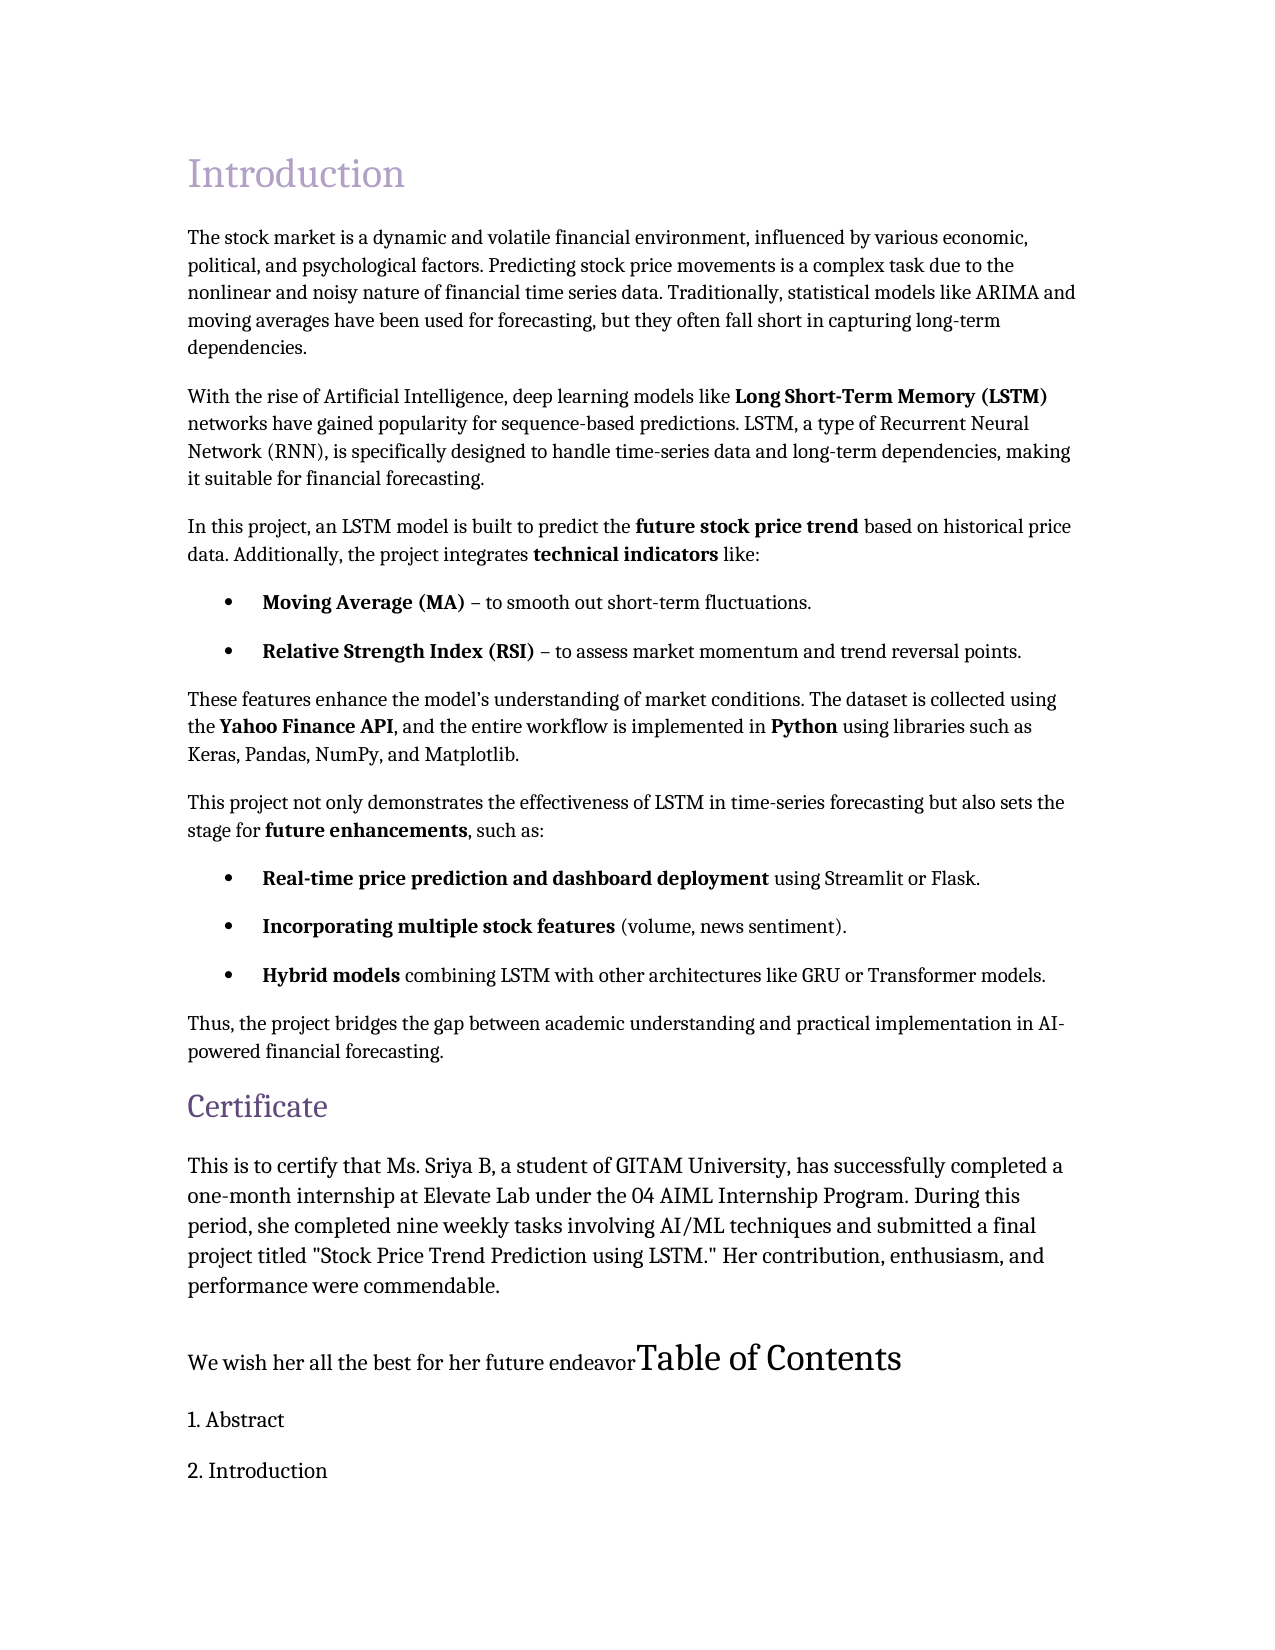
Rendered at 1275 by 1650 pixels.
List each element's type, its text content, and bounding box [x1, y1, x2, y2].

list Hybrid models combining LSTM with other architectures like GRU or Transformer models. [225, 963, 1087, 987]
text These features enhance the model’s understanding of market conditions. The dataset is collected using the Yahoo Finance API, and the entire workflow is implemented in Python using libraries such as Keras, Pandas, NumPy, and Matplotlib. [187, 688, 1087, 767]
text Certificate [187, 1088, 1087, 1126]
text 1. Abstract [187, 1407, 1087, 1433]
list Moving Average (MA) – to smooth out short-term fluctuations. [225, 591, 1087, 615]
list Real-time price prediction and dashboard deployment using Streamlit or Flask. [225, 867, 1087, 891]
list Incorporating multiple stock features (volume, news sentiment). [225, 915, 1087, 939]
text This is to certify that Ms. Sriya B, a student of GITAM University, has successfully completed a one-month internship at Elevate Lab under the 04 AIML Internship Program. During this period, she completed nine weekly tasks involving AI/ML techniques and submitted a final project titled "Stock Price Trend Prediction using LSTM." Her contribution, enthusiasm, and performance were commendable. We wish her all the best for her future endeavorTable of Contents [187, 1152, 1087, 1379]
text Introduction [187, 150, 1087, 198]
text This project not only demonstrates the effectiveness of LSTM in time-series forecasting but also sets the stage for future enhancements, such as: [187, 791, 1087, 842]
text Thus, the project bridges the gap between academic understanding and practical implementation in AI-powered financial forecasting. [187, 1012, 1087, 1063]
text In this project, an LSTM model is built to predict the future stock price trend based on historical price data. Additionally, the project integrates technical indicators like: [187, 515, 1087, 567]
list Relative Strength Index (RSI) – to assess market momentum and trend reversal points. [225, 639, 1087, 663]
text 2. Introduction [187, 1458, 1087, 1484]
text With the rise of Artificial Intelligence, deep learning models like Long Short-Term Memory (LSTM) networks have gained popularity for sequence-based predictions. LSTM, a type of Recurrent Neural Network (RNN), is specifically designed to handle time-series data and long-term dependencies, making it suitable for financial forecasting. [187, 384, 1087, 491]
text The stock market is a dynamic and volatile financial environment, influenced by various economic, political, and psychological factors. Predicting stock price movements is a complex task due to the nonlinear and noisy nature of financial time series data. Traditionally, statistical models like ARIMA and moving averages have been used for forecasting, but they often fall short in capturing long-term dependencies. [187, 226, 1087, 360]
